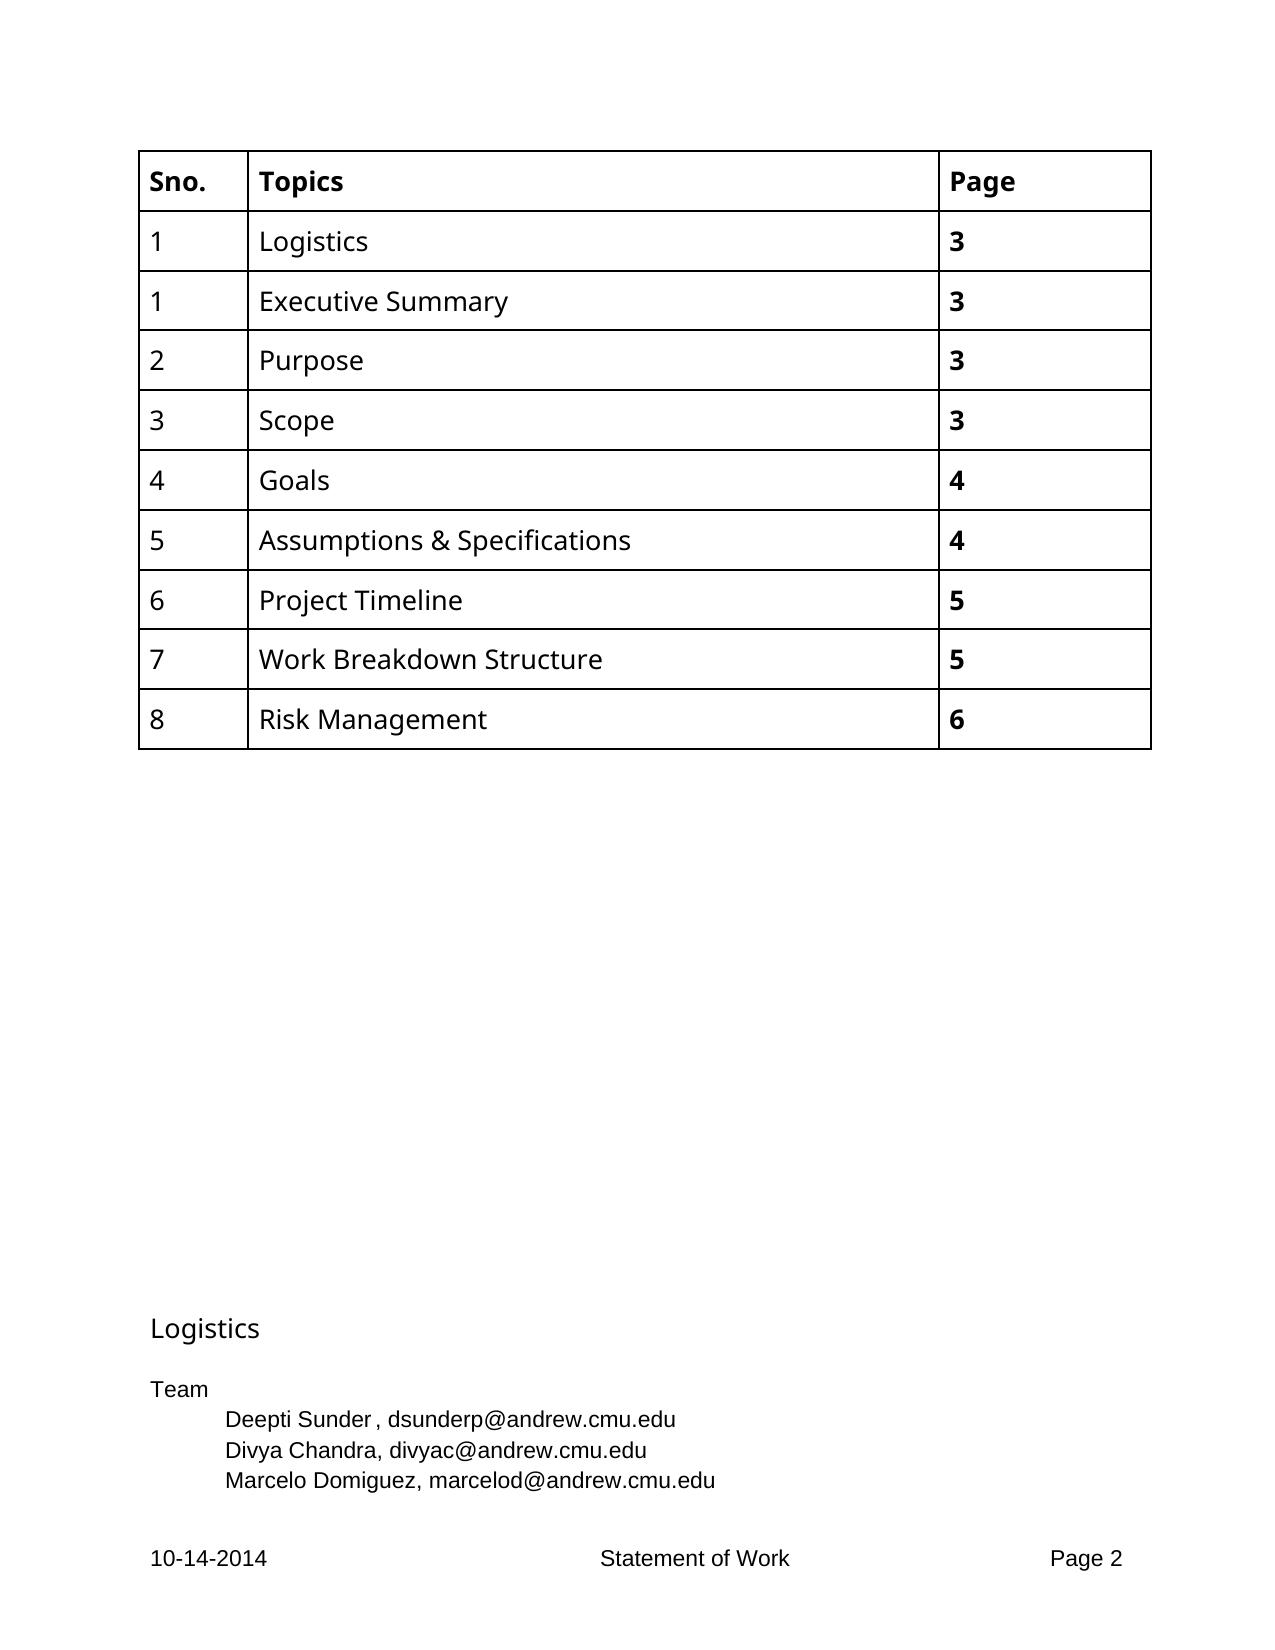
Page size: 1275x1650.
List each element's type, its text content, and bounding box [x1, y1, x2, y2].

table_cell Logistics [249, 212, 938, 269]
table_cell 3 [940, 212, 1150, 269]
table_cell Scope [249, 391, 938, 449]
table_cell Purpose [249, 331, 938, 389]
table_cell 8 [140, 690, 247, 748]
table_cell Goals [249, 451, 938, 509]
subtitle Logistics [150, 1309, 1125, 1346]
text Divya Chandra, divyac@andrew.cmu.edu [225, 1437, 1125, 1463]
table_cell 5 [940, 630, 1150, 688]
table_cell 5 [140, 511, 247, 568]
table_cell 3 [940, 272, 1150, 329]
table_cell Executive Summary [249, 272, 938, 329]
table_cell 7 [140, 630, 247, 688]
table_cell Work Breakdown Structure [249, 630, 938, 688]
text Team [150, 1376, 1125, 1403]
table_cell 3 [940, 331, 1150, 389]
table_cell 3 [140, 391, 247, 449]
table_cell 1 [140, 212, 247, 269]
table_header Page [940, 152, 1150, 210]
table_cell Project Timeline [249, 571, 938, 628]
table_cell 4 [940, 451, 1150, 509]
table_cell Assumptions & Specifications [249, 511, 938, 568]
table_header Topics [249, 152, 938, 210]
text Marcelo Domiguez, marcelod@andrew.cmu.edu [225, 1467, 1125, 1493]
table_cell 2 [140, 331, 247, 389]
table_cell 3 [940, 391, 1150, 449]
table_cell Risk Management [249, 690, 938, 748]
text Deepti Sunder , dsunderp@andrew.cmu.edu [225, 1406, 1125, 1433]
table_cell 4 [940, 511, 1150, 568]
table_cell 6 [140, 571, 247, 628]
table_cell 1 [140, 272, 247, 329]
table_cell 5 [940, 571, 1150, 628]
table_header Sno. [140, 152, 247, 210]
table_cell 6 [940, 690, 1150, 748]
table_cell 4 [140, 451, 247, 509]
